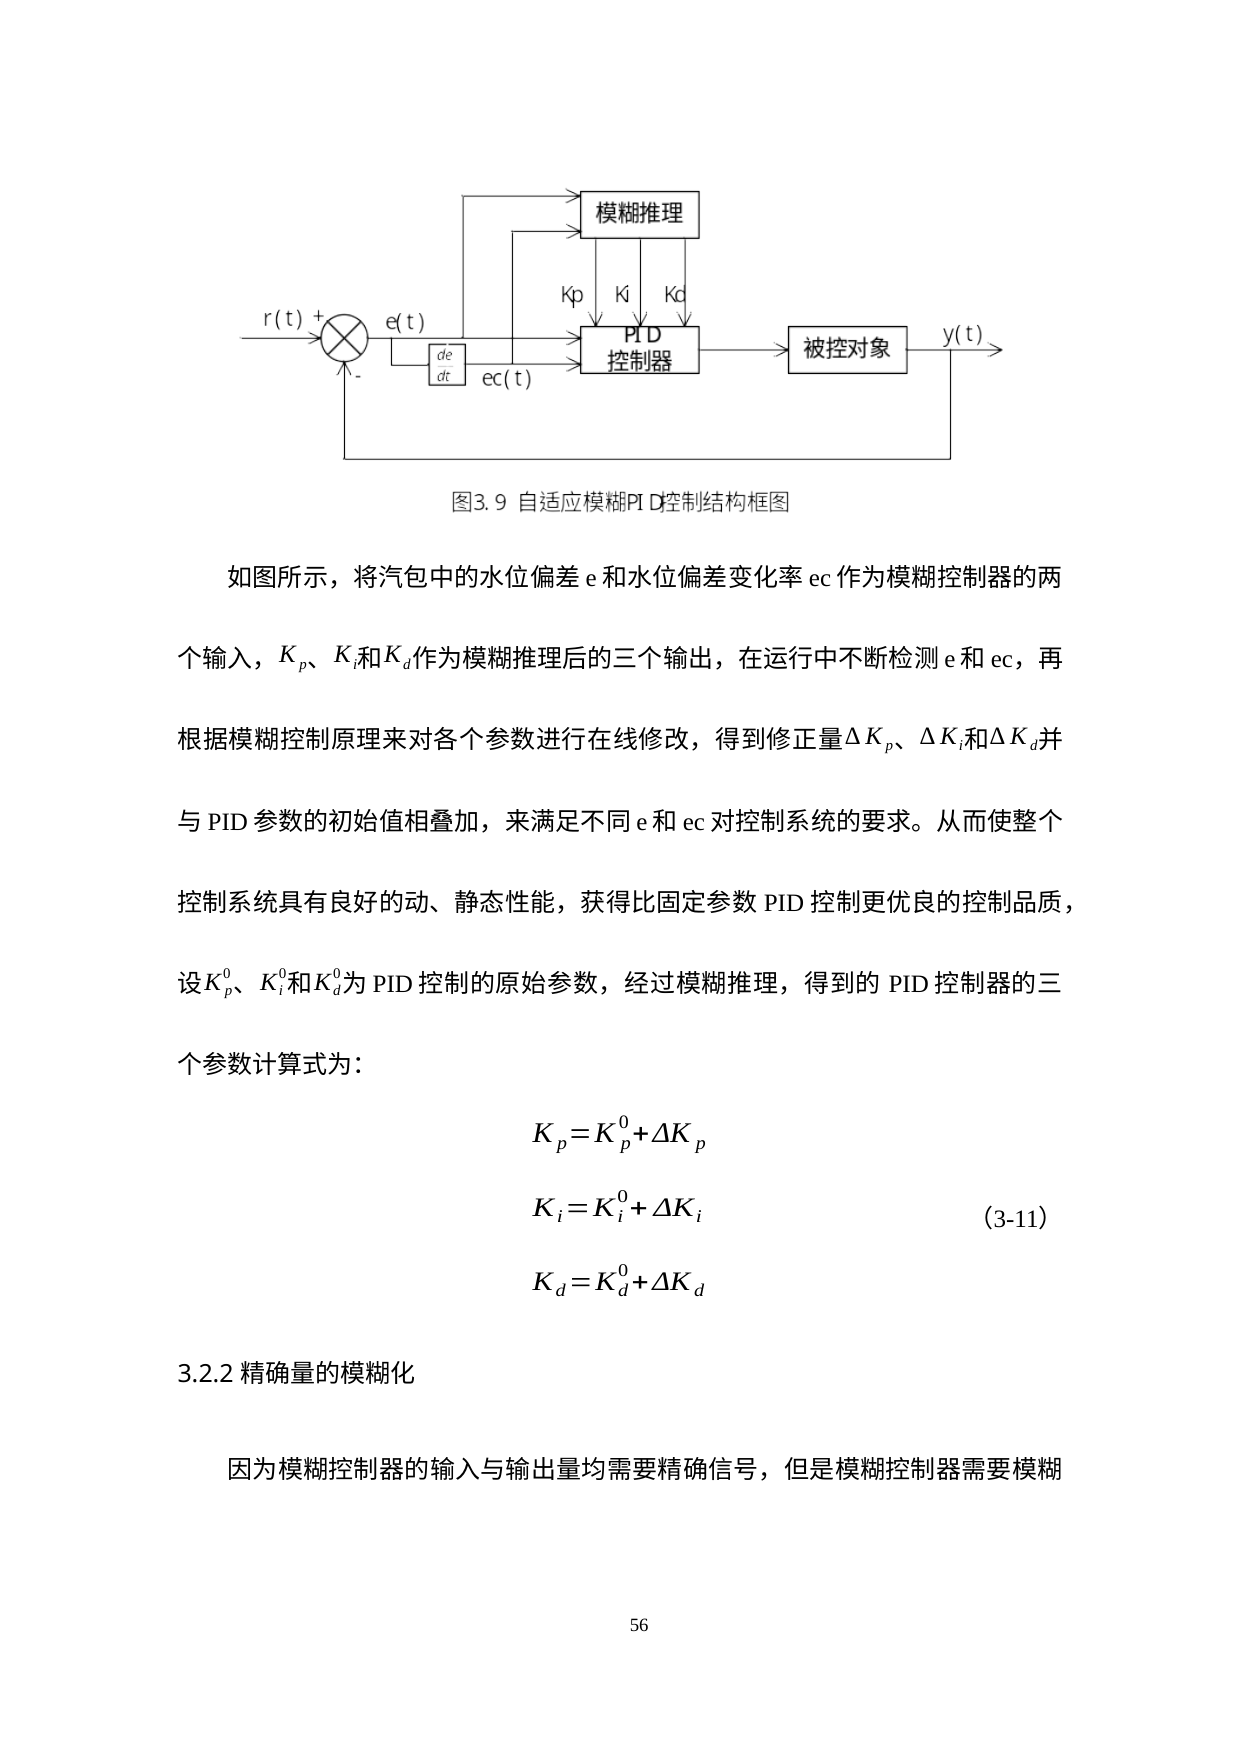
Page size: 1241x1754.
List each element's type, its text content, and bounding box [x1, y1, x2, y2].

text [177, 1435, 1063, 1500]
text （3-11） [177, 1104, 1063, 1169]
text （3-11） [177, 1178, 1063, 1243]
text 如图所示，将汽包中的水位偏差e和水位偏差变化率ec作为模糊控制器的两个输入，、和作为模糊推理后的三个输出，在运行中不断检测e和ec，再根据模糊控制原理来对各个参数进行在线修改，得到修正量、和并与PID参数的初始值相叠加，来满足不同e和ec对控制系统的要求。从而使整个控制系统具有良好的动、静态性能，获得比固定参数 PID 控制更优良的控制品质，设、和为PID控制的原始参数，经过模糊推理，得到的PID控制器的三个参数计算式为： [177, 543, 1063, 1095]
text （3-11） [177, 1253, 1063, 1318]
subtitle 3.2.2 精确量的模糊化 [177, 1339, 1063, 1404]
